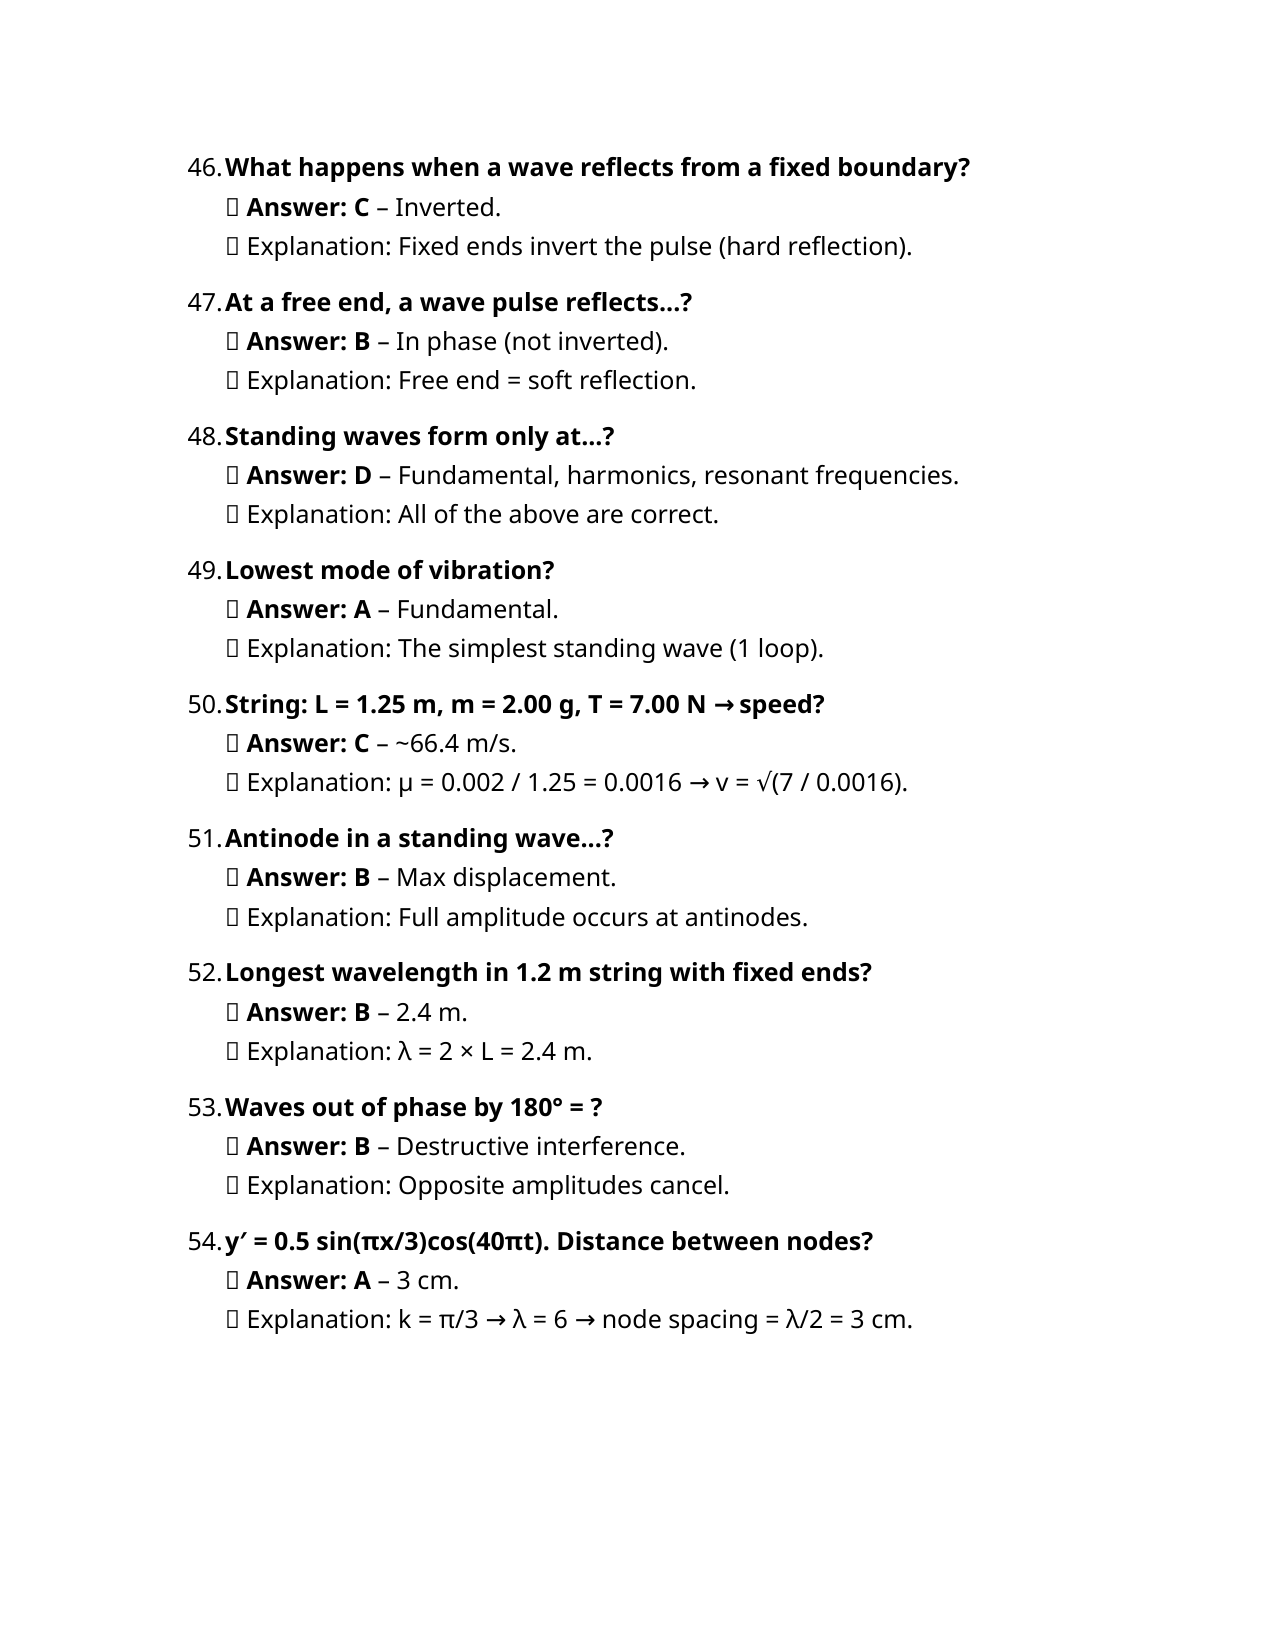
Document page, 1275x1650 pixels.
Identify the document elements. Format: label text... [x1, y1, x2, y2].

list Lowest mode of vibration? ✅ Answer: A – Fundamental. 🧠 Explanation: The simplest standing wave (1 loop). [187, 552, 1125, 665]
list Antinode in a standing wave...? ✅ Answer: B – Max displacement. 🧠 Explanation: Full amplitude occurs at antinodes. [187, 821, 1125, 933]
list Standing waves form only at...? ✅ Answer: D – Fundamental, harmonics, resonant frequencies. 🧠 Explanation: All of the above are correct. [187, 418, 1125, 531]
list Longest wavelength in 1.2 m string with fixed ends? ✅ Answer: B – 2.4 m. 🧠 Explanation: λ = 2 × L = 2.4 m. [187, 955, 1125, 1067]
list Waves out of phase by 180° = ? ✅ Answer: B – Destructive interference. 🧠 Explanation: Opposite amplitudes cancel. [187, 1089, 1125, 1202]
list String: L = 1.25 m, m = 2.00 g, T = 7.00 N → speed? ✅ Answer: C – ~66.4 m/s. 🧠 Explanation: μ = 0.002 / 1.25 = 0.0016 → v = √(7 / 0.0016). [187, 687, 1125, 799]
list At a free end, a wave pulse reflects...? ✅ Answer: B – In phase (not inverted). 🧠 Explanation: Free end = soft reflection. [187, 284, 1125, 397]
list What happens when a wave reflects from a fixed boundary? ✅ Answer: C – Inverted. 🧠 Explanation: Fixed ends invert the pulse (hard reflection). [187, 150, 1125, 262]
list y′ = 0.5 sin(πx/3)cos(40πt). Distance between nodes? ✅ Answer: A – 3 cm. 🧠 Explanation: k = π/3 → λ = 6 → node spacing = λ/2 = 3 cm. [187, 1223, 1125, 1336]
